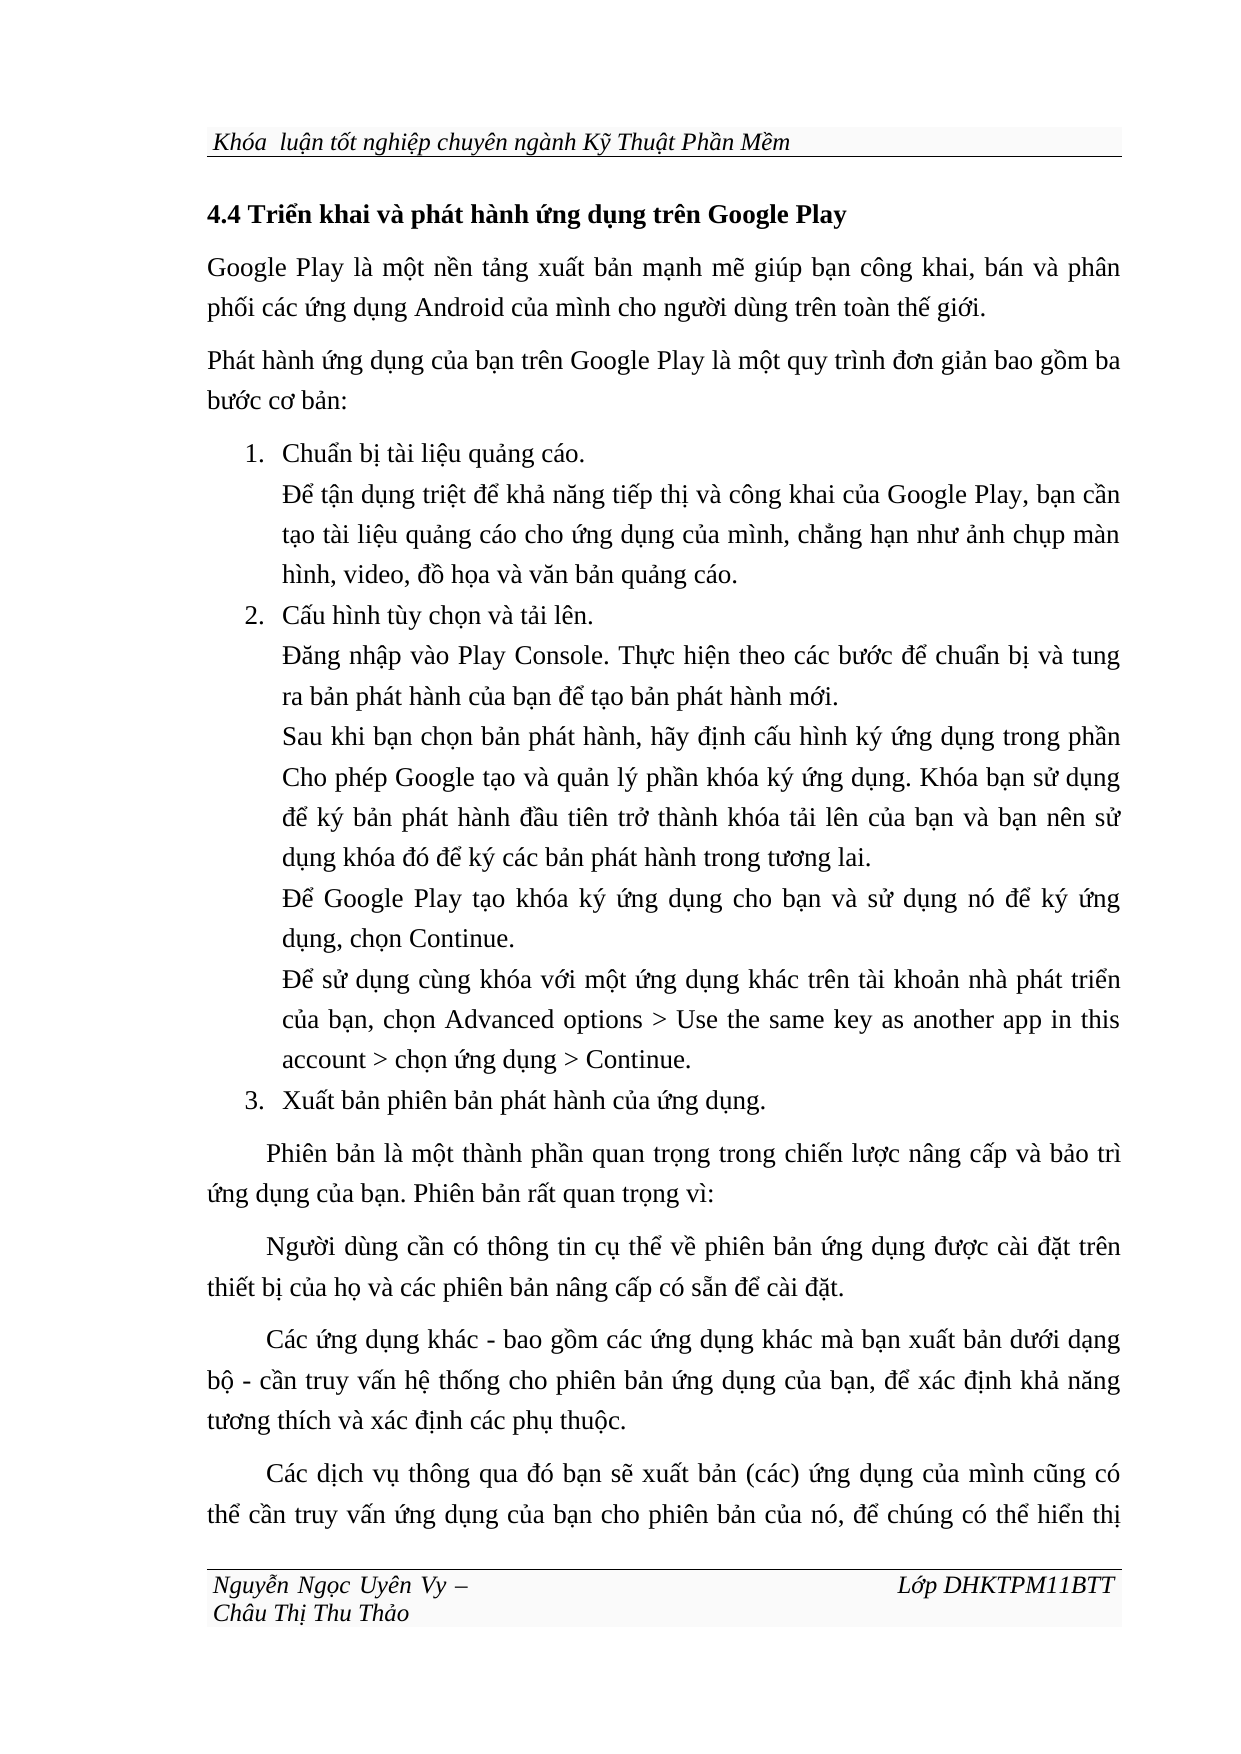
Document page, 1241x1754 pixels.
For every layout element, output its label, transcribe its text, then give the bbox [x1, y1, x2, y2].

text Các ứng dụng khác - bao gồm các ứng dụng khác mà bạn xuất bản dưới dạng bộ - cần truy vấn hệ thống cho phiên bản ứng dụng của bạn, để xác định khả năng tương thích và xác định các phụ thuộc. [207, 1324, 1122, 1436]
text Phát hành ứng dụng của bạn trên Google Play là một quy trình đơn giản bao gồm ba bước cơ bản: [207, 344, 1122, 416]
list Đăng nhập vào Play Console. Thực hiện theo các bước để chuẩn bị và tung ra bản phát hành của bạn để tạo bản phát hành mới. [282, 639, 1122, 711]
list Để Google Play tạo khóa ký ứng dụng cho bạn và sử dụng nó để ký ứng dụng, chọn Continue. [282, 882, 1122, 953]
list Để tận dụng triệt để khả năng tiếp thị và công khai của Google Play, bạn cần tạo tài liệu quảng cáo cho ứng dụng của mình, chẳng hạn như ảnh chụp màn hình, video, đồ họa và văn bản quảng cáo. [282, 478, 1122, 590]
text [207, 1457, 1122, 1529]
list Xuất bản phiên bản phát hành của ứng dụng. [244, 1084, 1122, 1115]
list Chuẩn bị tài liệu quảng cáo. [244, 437, 1122, 468]
text Người dùng cần có thông tin cụ thể về phiên bản ứng dụng được cài đặt trên thiết bị của họ và các phiên bản nâng cấp có sẵn để cài đặt. [207, 1230, 1122, 1302]
list Để sử dụng cùng khóa với một ứng dụng khác trên tài khoản nhà phát triển của bạn, chọn Advanced options > Use the same key as another app in this account > chọn ứng dụng > Continue. [282, 963, 1122, 1075]
text Phiên bản là một thành phần quan trọng trong chiến lược nâng cấp và bảo trì ứng dụng của bạn. Phiên bản rất quan trọng vì: [207, 1137, 1122, 1208]
subtitle Triển khai và phát hành ứng dụng trên Google Play [207, 198, 1122, 229]
list Sau khi bạn chọn bản phát hành, hãy định cấu hình ký ứng dụng trong phần Cho phép Google tạo và quản lý phần khóa ký ứng dụng. Khóa bạn sử dụng để ký bản phát hành đầu tiên trở thành khóa tải lên của bạn và bạn nên sử dụng khóa đó để ký các bản phát hành trong tương lai. [282, 720, 1122, 873]
list Cấu hình tùy chọn và tải lên. [244, 599, 1122, 630]
text Google Play là một nền tảng xuất bản mạnh mẽ giúp bạn công khai, bán và phân phối các ứng dụng Android của mình cho người dùng trên toàn thế giới. [207, 251, 1122, 322]
